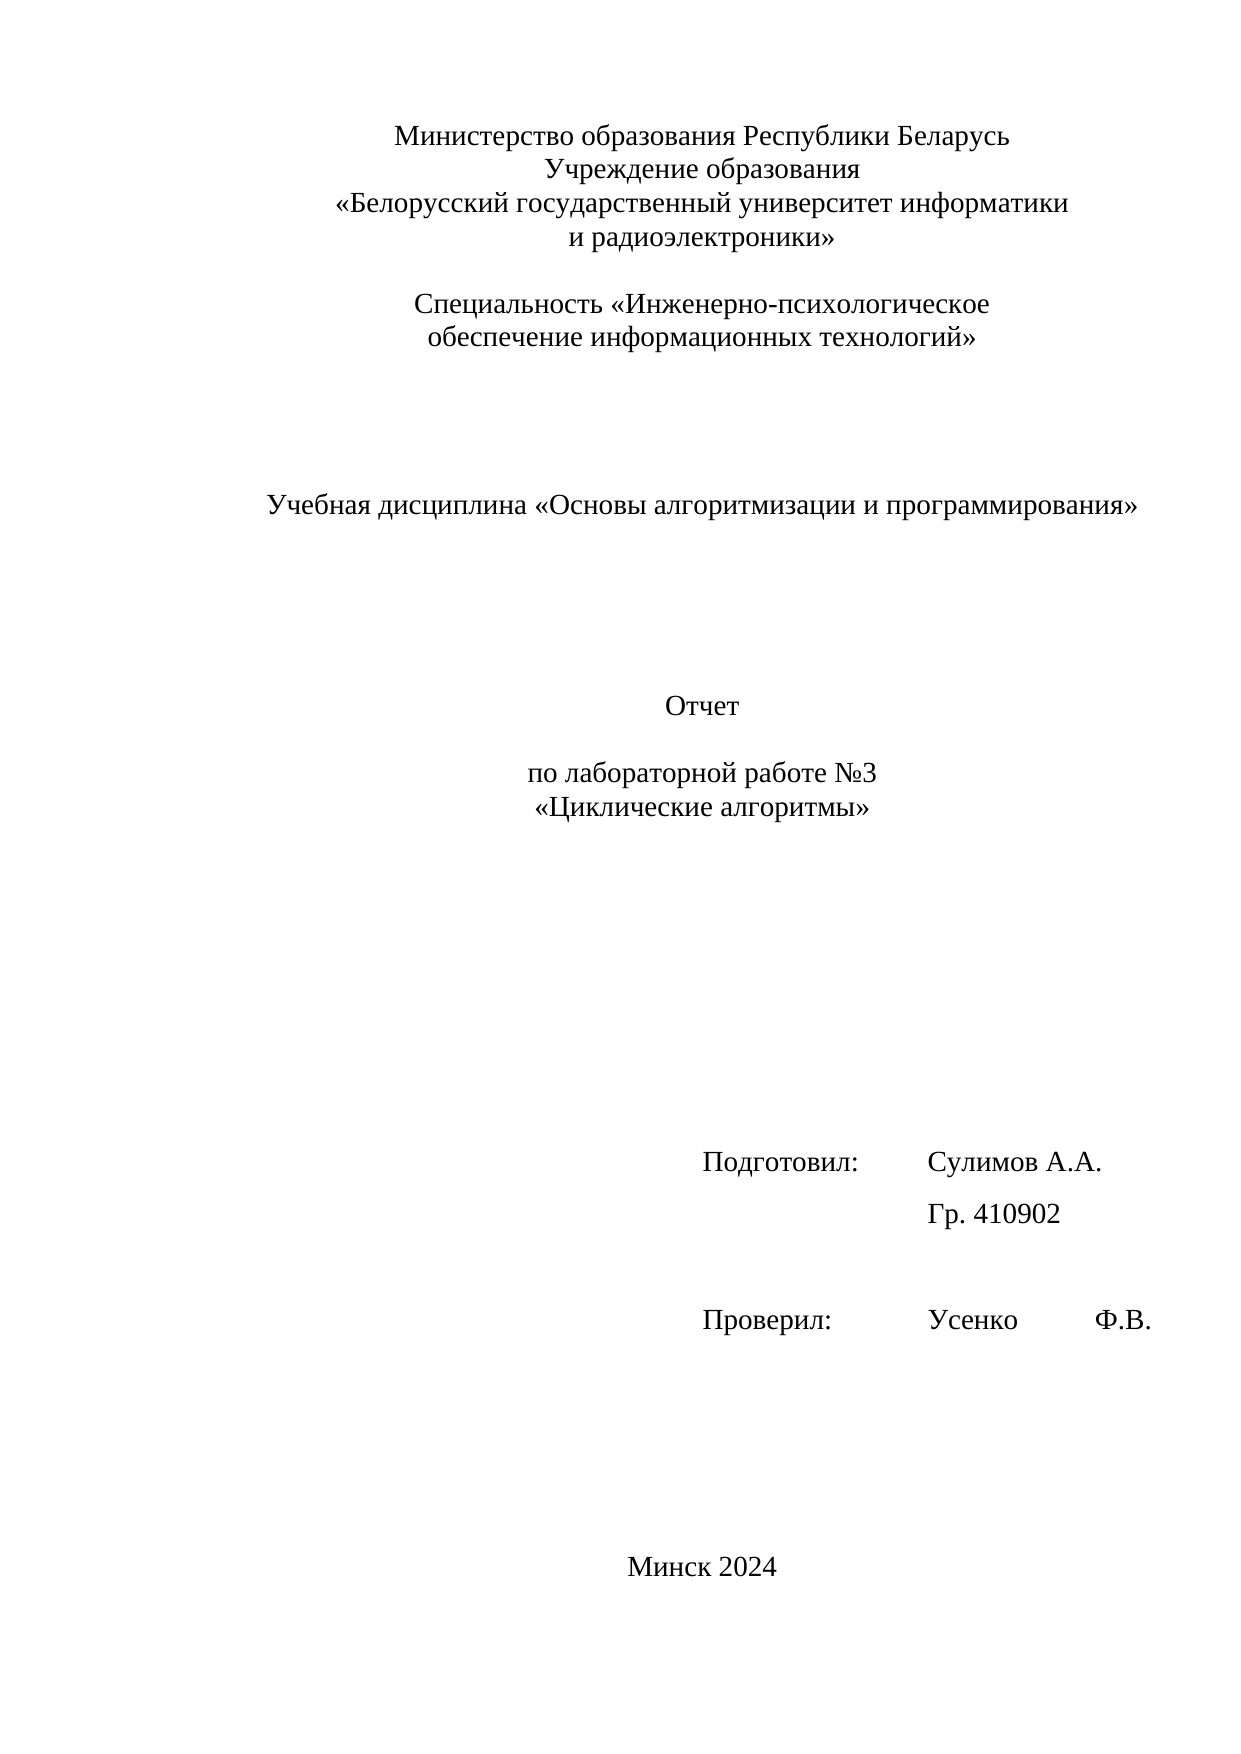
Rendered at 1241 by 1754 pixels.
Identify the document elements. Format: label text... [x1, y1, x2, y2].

text Гр. 410902 [852, 1196, 1152, 1230]
text Проверил: Усенко Ф.В. [627, 1302, 1152, 1372]
text «Белорусский государственный университет информатики [177, 185, 1152, 219]
text Отчет [177, 688, 1152, 722]
text и радиоэлектроники» [177, 219, 1152, 252]
text Минск 2024 [177, 1549, 1152, 1583]
text Специальность «Инженерно-психологическое [177, 286, 1152, 319]
text Учреждение образования [177, 152, 1152, 185]
text Подготовил: Сулимов А.А. [627, 1144, 1152, 1177]
text по лабораторной работе №3 [177, 755, 1152, 789]
text обеспечение информационных технологий» [177, 319, 1152, 353]
text «Циклические алгоритмы» [177, 789, 1152, 822]
text Министерство образования Республики Беларусь [177, 118, 1152, 152]
text Учебная дисциплина «Основы алгоритмизации и программирования» [177, 487, 1152, 521]
